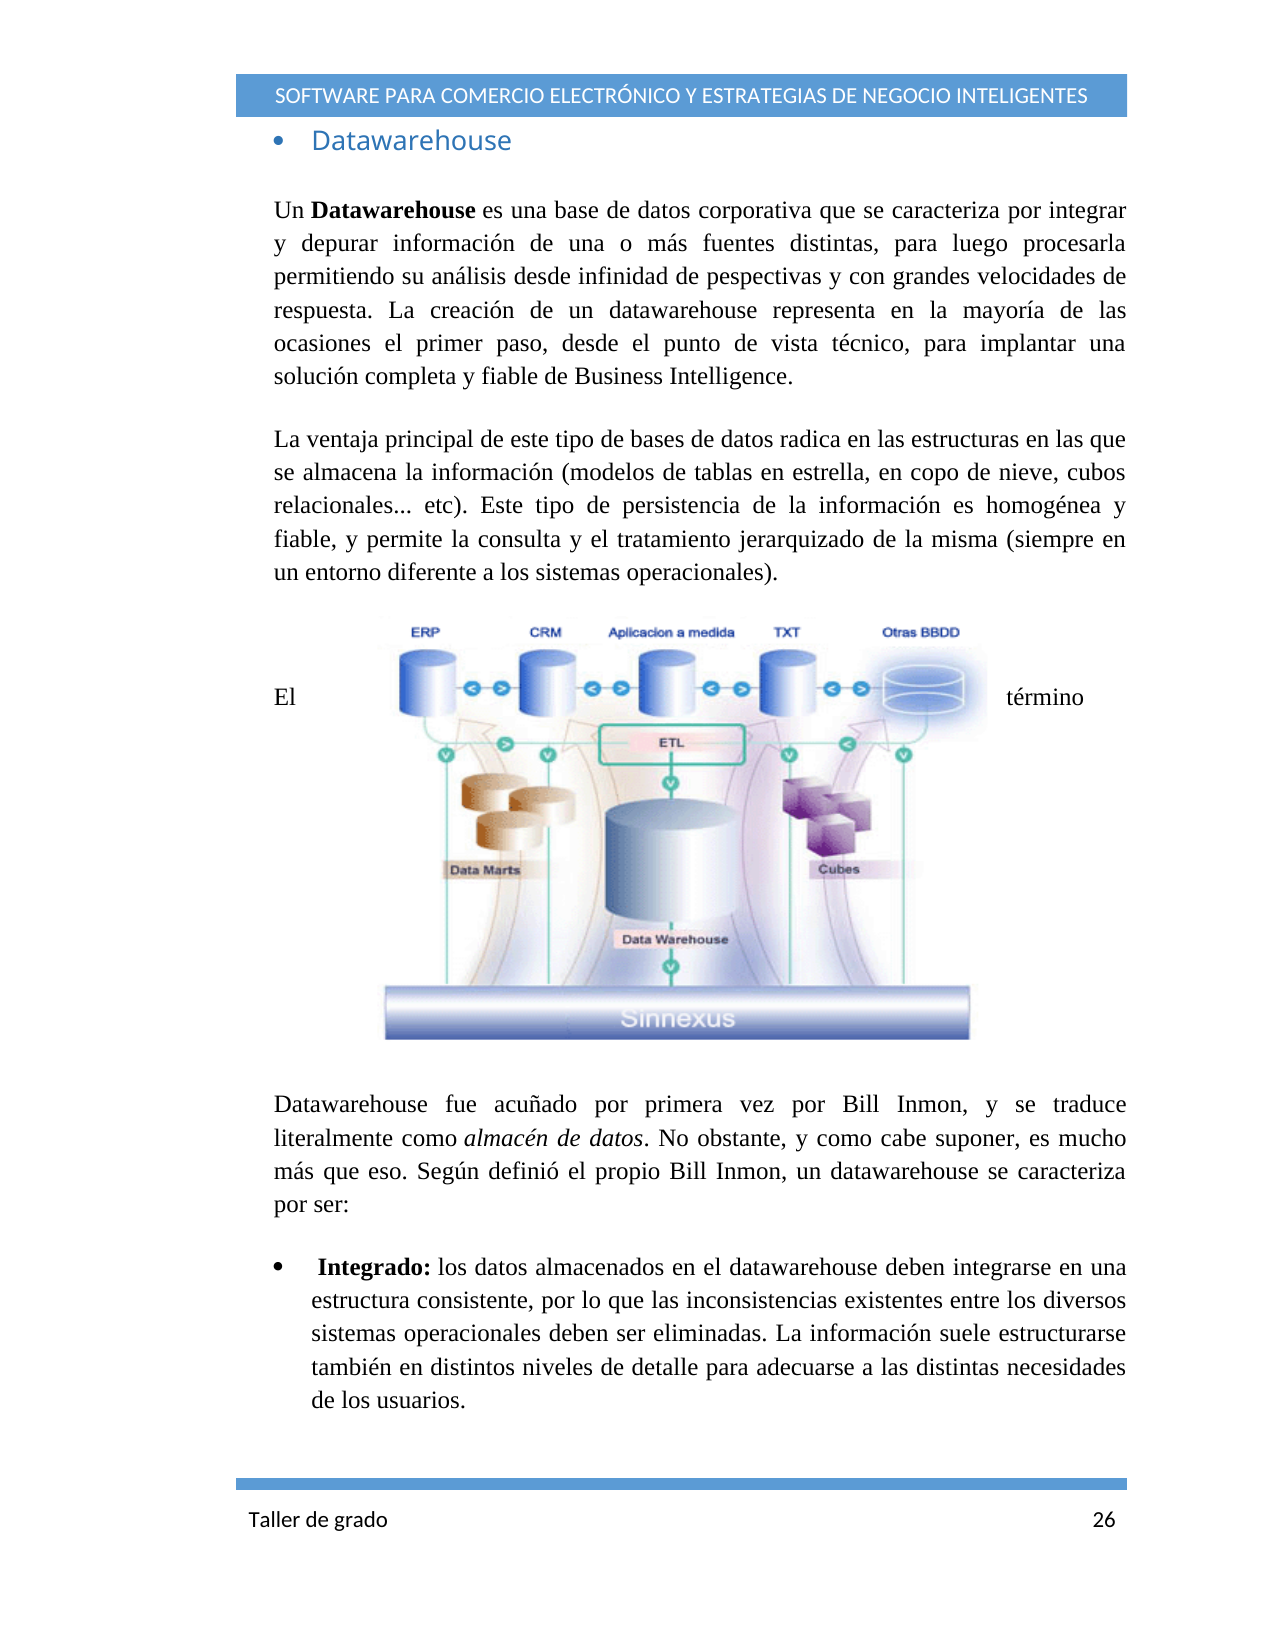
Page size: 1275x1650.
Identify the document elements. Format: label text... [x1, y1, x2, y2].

text La ventaja principal de este tipo de bases de datos radica en las estructuras en las que se almacena la información (modelos de tablas en estrella, en copo de nieve, cubos relacionales... etc). Este tipo de persistencia de la información es homogénea y fiable, y permite la consulta y el tratamiento jerarquizado de la misma (siempre en un entorno diferente a los sistemas operacionales). [274, 419, 1127, 586]
subtitle Datawarehouse [274, 117, 1127, 158]
text Un Datawarehouse es una base de datos corporativa que se caracteriza por integrar y depurar información de una o más fuentes distintas, para luego procesarla permitiendo su análisis desde infinidad de pespectivas y con grandes velocidades de respuesta. La creación de un datawarehouse representa en la mayoría de las ocasiones el primer paso, desde el punto de vista técnico, para implantar una solución completa y fiable de Business Intelligence. [274, 190, 1127, 390]
list Integrado: los datos almacenados en el datawarehouse deben integrarse en una estructura consistente, por lo que las inconsistencias existentes entre los diversos sistemas operacionales deben ser eliminadas. La información suele estructurarse también en distintos niveles de detalle para adecuarse a las distintas necesidades de los usuarios. [274, 1247, 1127, 1414]
picture [373, 616, 988, 1063]
